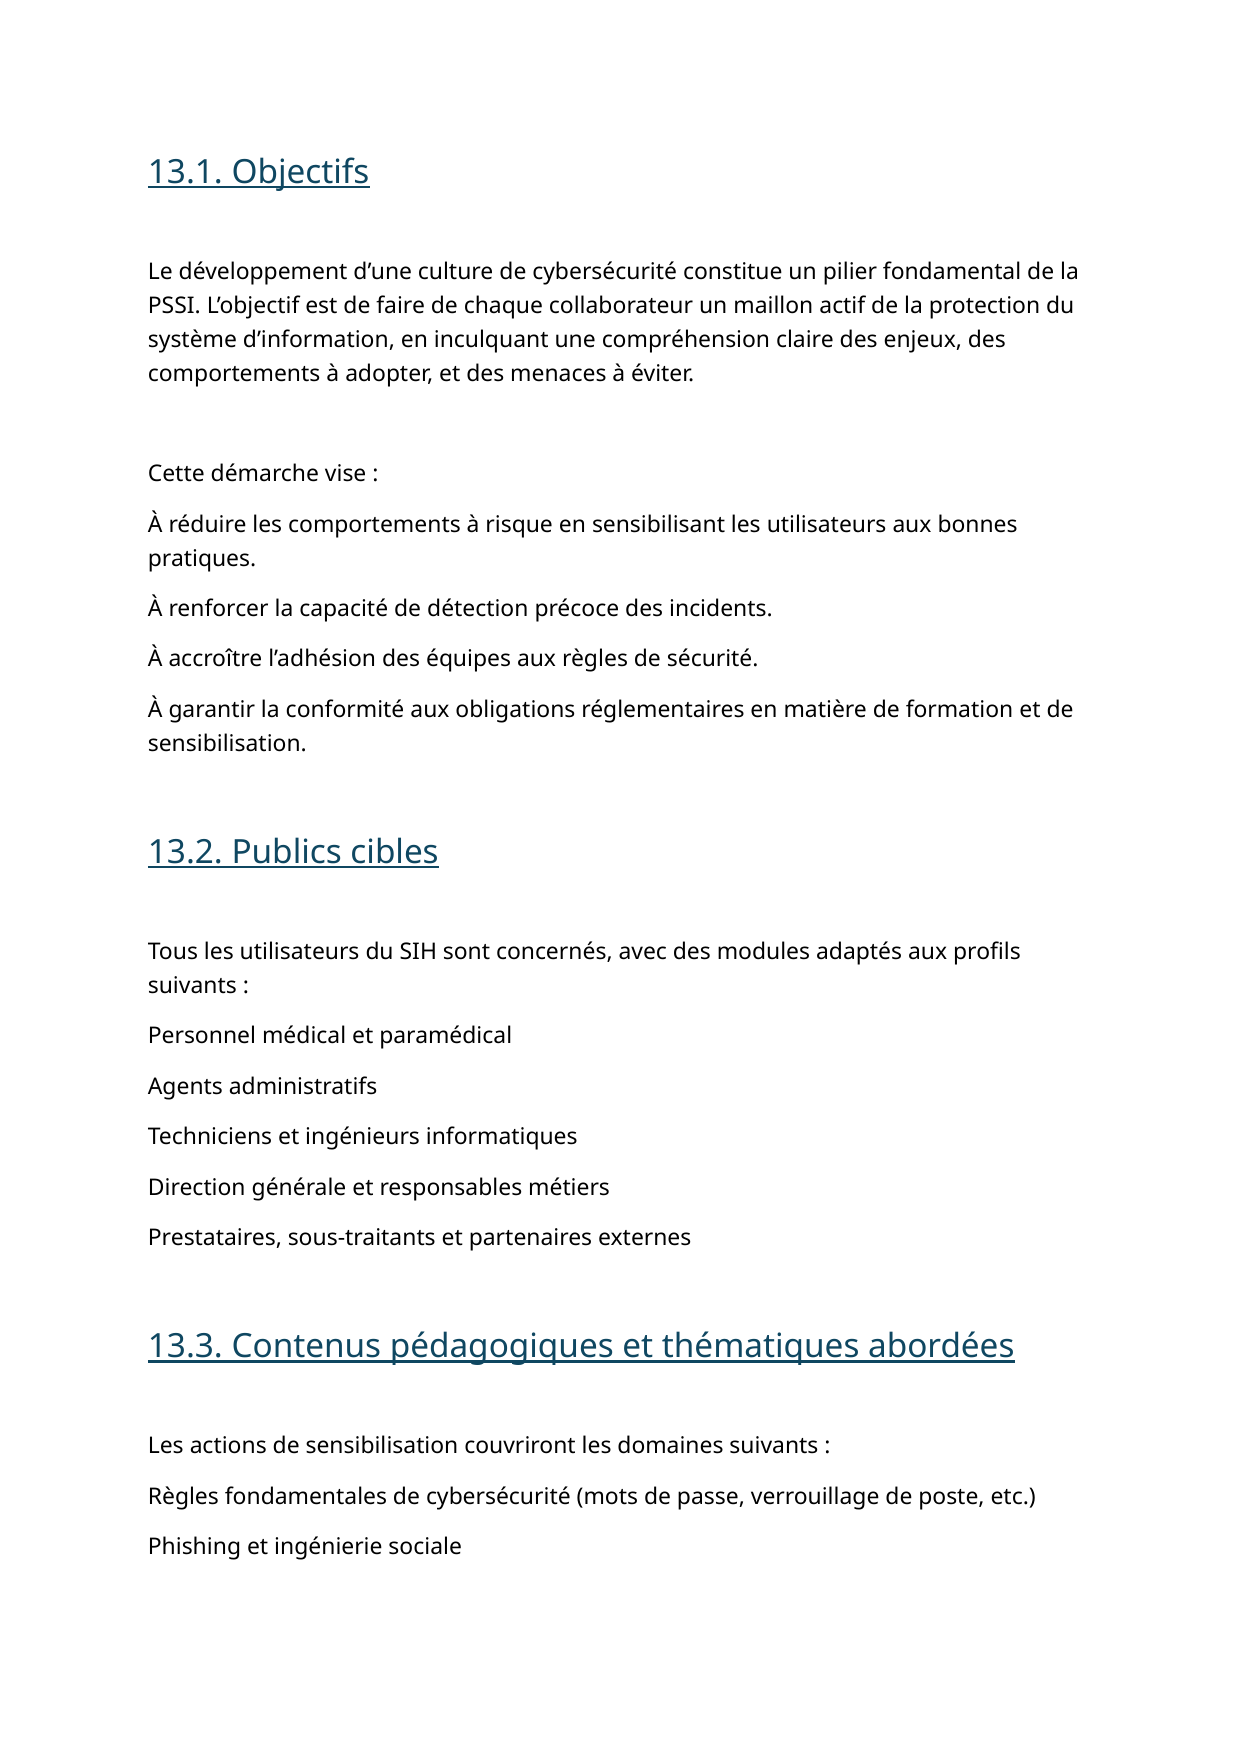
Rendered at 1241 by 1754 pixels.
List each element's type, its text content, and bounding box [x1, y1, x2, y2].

text Personnel médical et paramédical [148, 1019, 1093, 1051]
text Direction générale et responsables métiers [148, 1171, 1093, 1202]
text Prestataires, sous-traitants et partenaires externes [148, 1221, 1093, 1252]
text Cette démarche vise : [148, 457, 1093, 489]
text Techniciens et ingénieurs informatiques [148, 1120, 1093, 1151]
subtitle 13.2. Publics cibles [148, 827, 1093, 873]
text À accroître l’adhésion des équipes aux règles de sécurité. [148, 642, 1093, 674]
text À renforcer la capacité de détection précoce des incidents. [148, 592, 1093, 623]
text Phishing et ingénierie sociale [148, 1530, 1093, 1562]
subtitle 13.1. Objectifs [148, 148, 1093, 193]
text Tous les utilisateurs du SIH sont concernés, avec des modules adaptés aux profils suivants : [148, 935, 1093, 1000]
text Règles fondamentales de cybersécurité (mots de passe, verrouillage de poste, etc.) [148, 1480, 1093, 1511]
text Le développement d’une culture de cybersécurité constitue un pilier fondamental de la PSSI. L’objectif est de faire de chaque collaborateur un maillon actif de la protection du système d’information, en inculquant une compréhension claire des enjeux, des comportements à adopter, et des menaces à éviter. [148, 255, 1093, 388]
text À réduire les comportements à risque en sensibilisant les utilisateurs aux bonnes pratiques. [148, 508, 1093, 573]
text À garantir la conformité aux obligations réglementaires en matière de formation et de sensibilisation. [148, 693, 1093, 758]
text Agents administratifs [148, 1070, 1093, 1101]
text Les actions de sensibilisation couvriront les domaines suivants : [148, 1429, 1093, 1461]
subtitle 13.3. Contenus pédagogiques et thématiques abordées [148, 1322, 1093, 1367]
